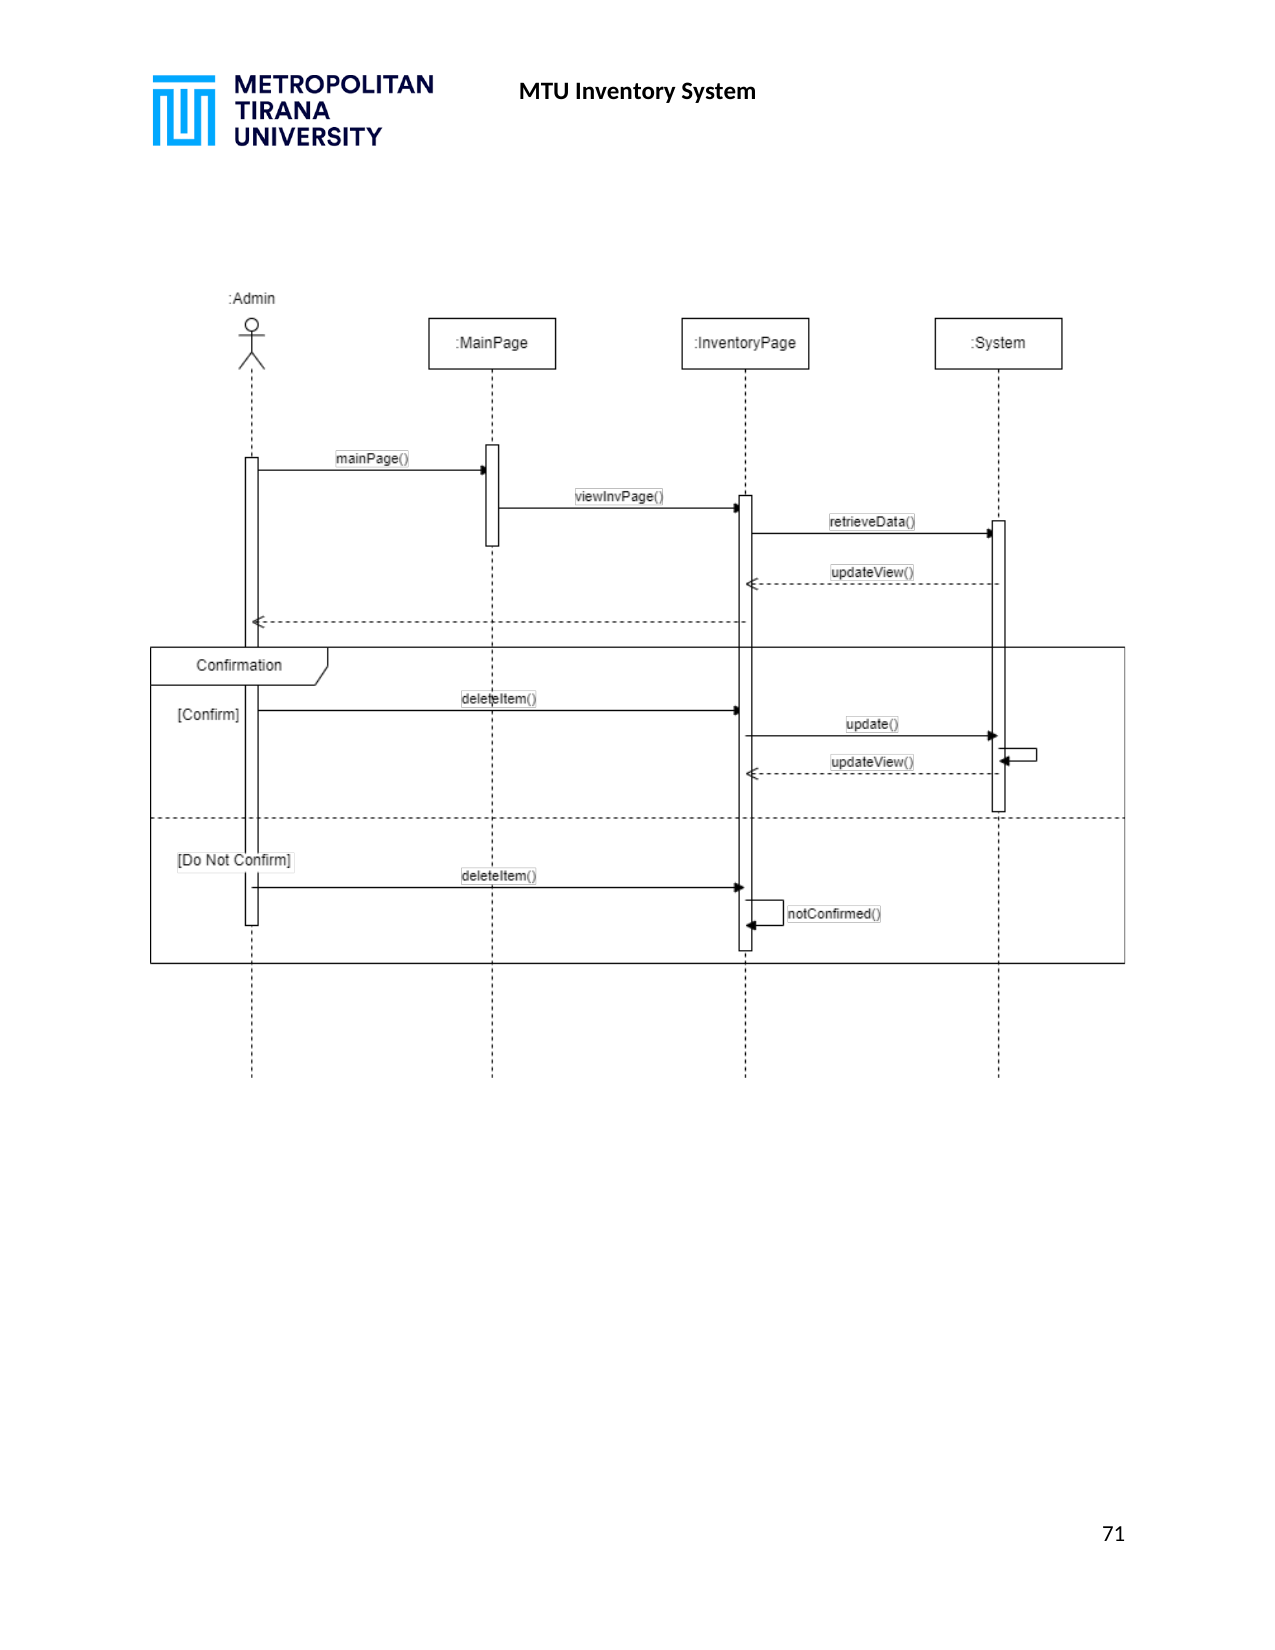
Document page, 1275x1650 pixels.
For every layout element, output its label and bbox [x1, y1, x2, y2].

picture [150, 75, 439, 147]
picture [150, 280, 1125, 1078]
